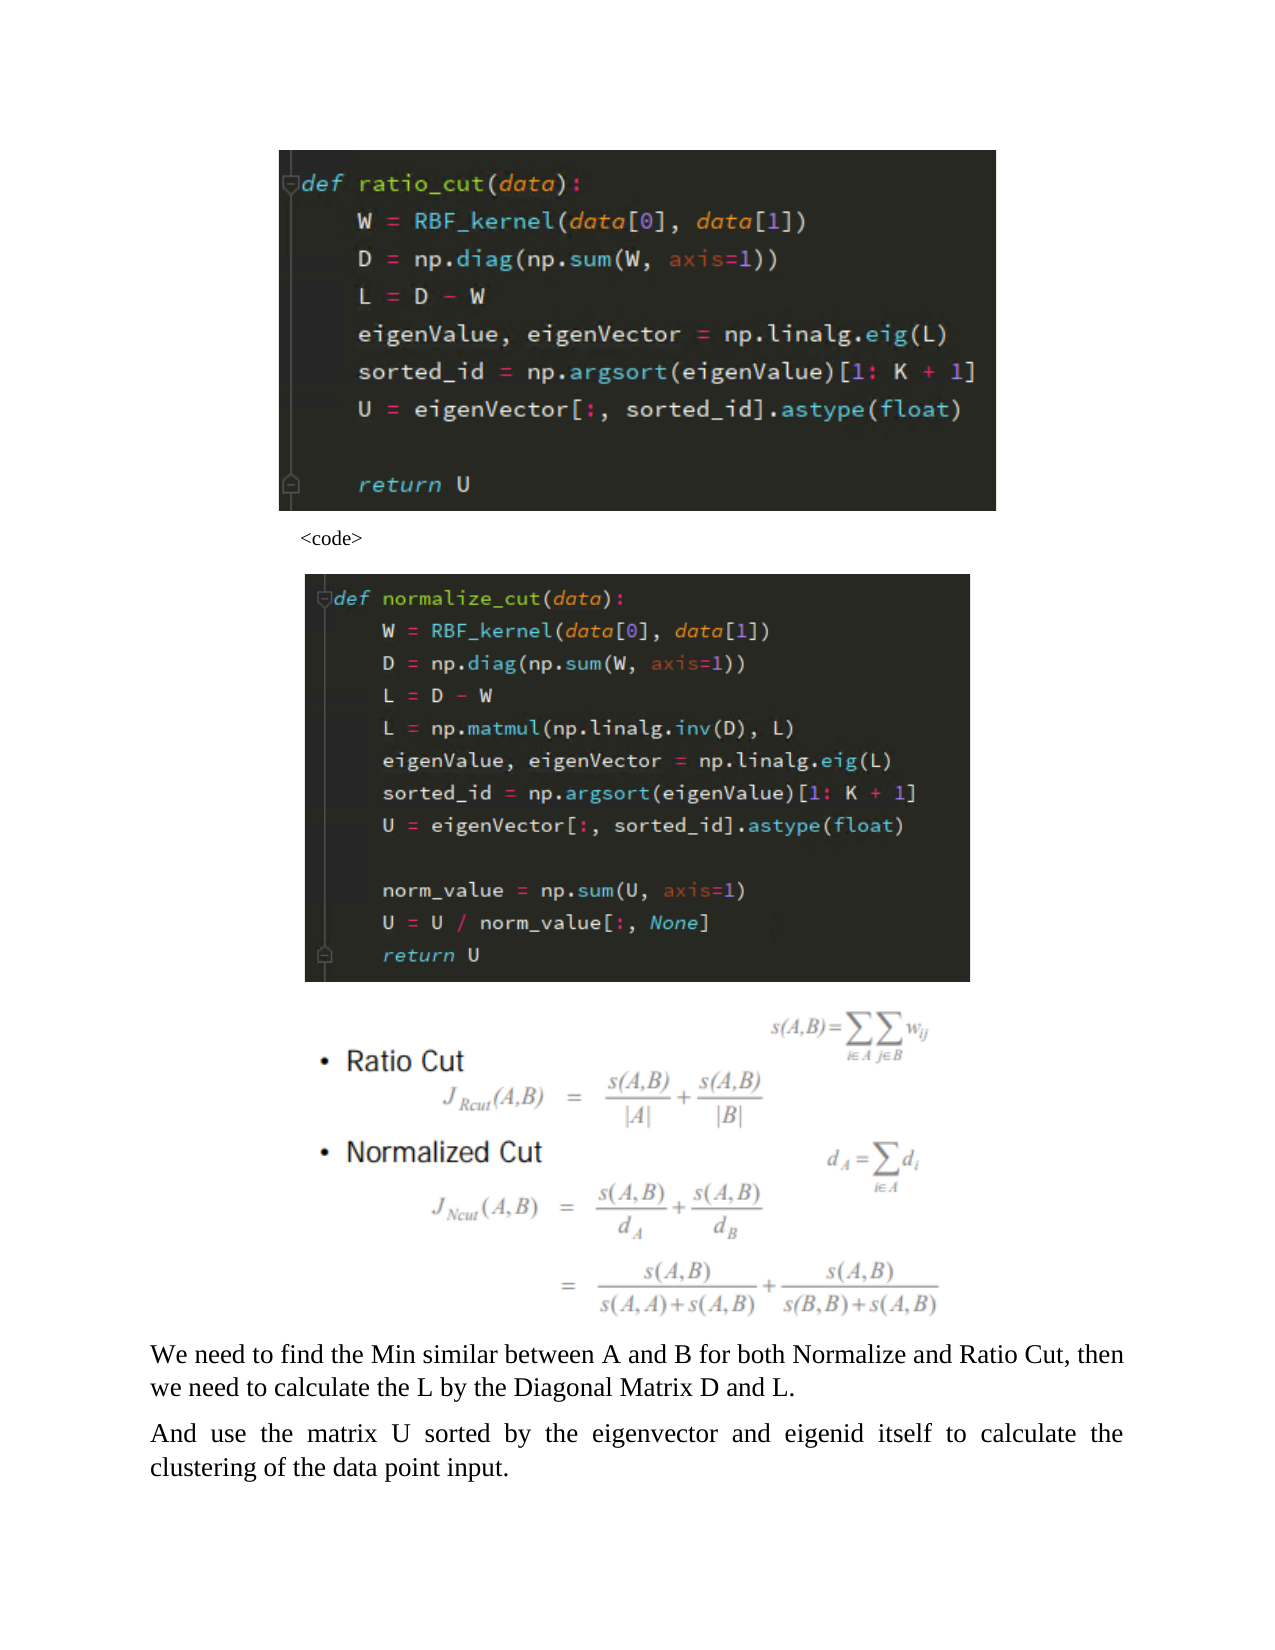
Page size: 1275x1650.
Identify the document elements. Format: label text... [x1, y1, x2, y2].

picture [302, 996, 973, 1324]
text <code> [225, 526, 1125, 550]
picture [304, 574, 971, 982]
text And use the matrix U sorted by the eigenvector and eigenid itself to calculate the clustering of the data point input. [150, 1417, 1125, 1482]
text We need to find the Min similar between A and B for both Normalize and Ratio Cut, then we need to calculate the L by the Diagonal Matrix D and L. [150, 1338, 1125, 1402]
picture [278, 150, 997, 511]
